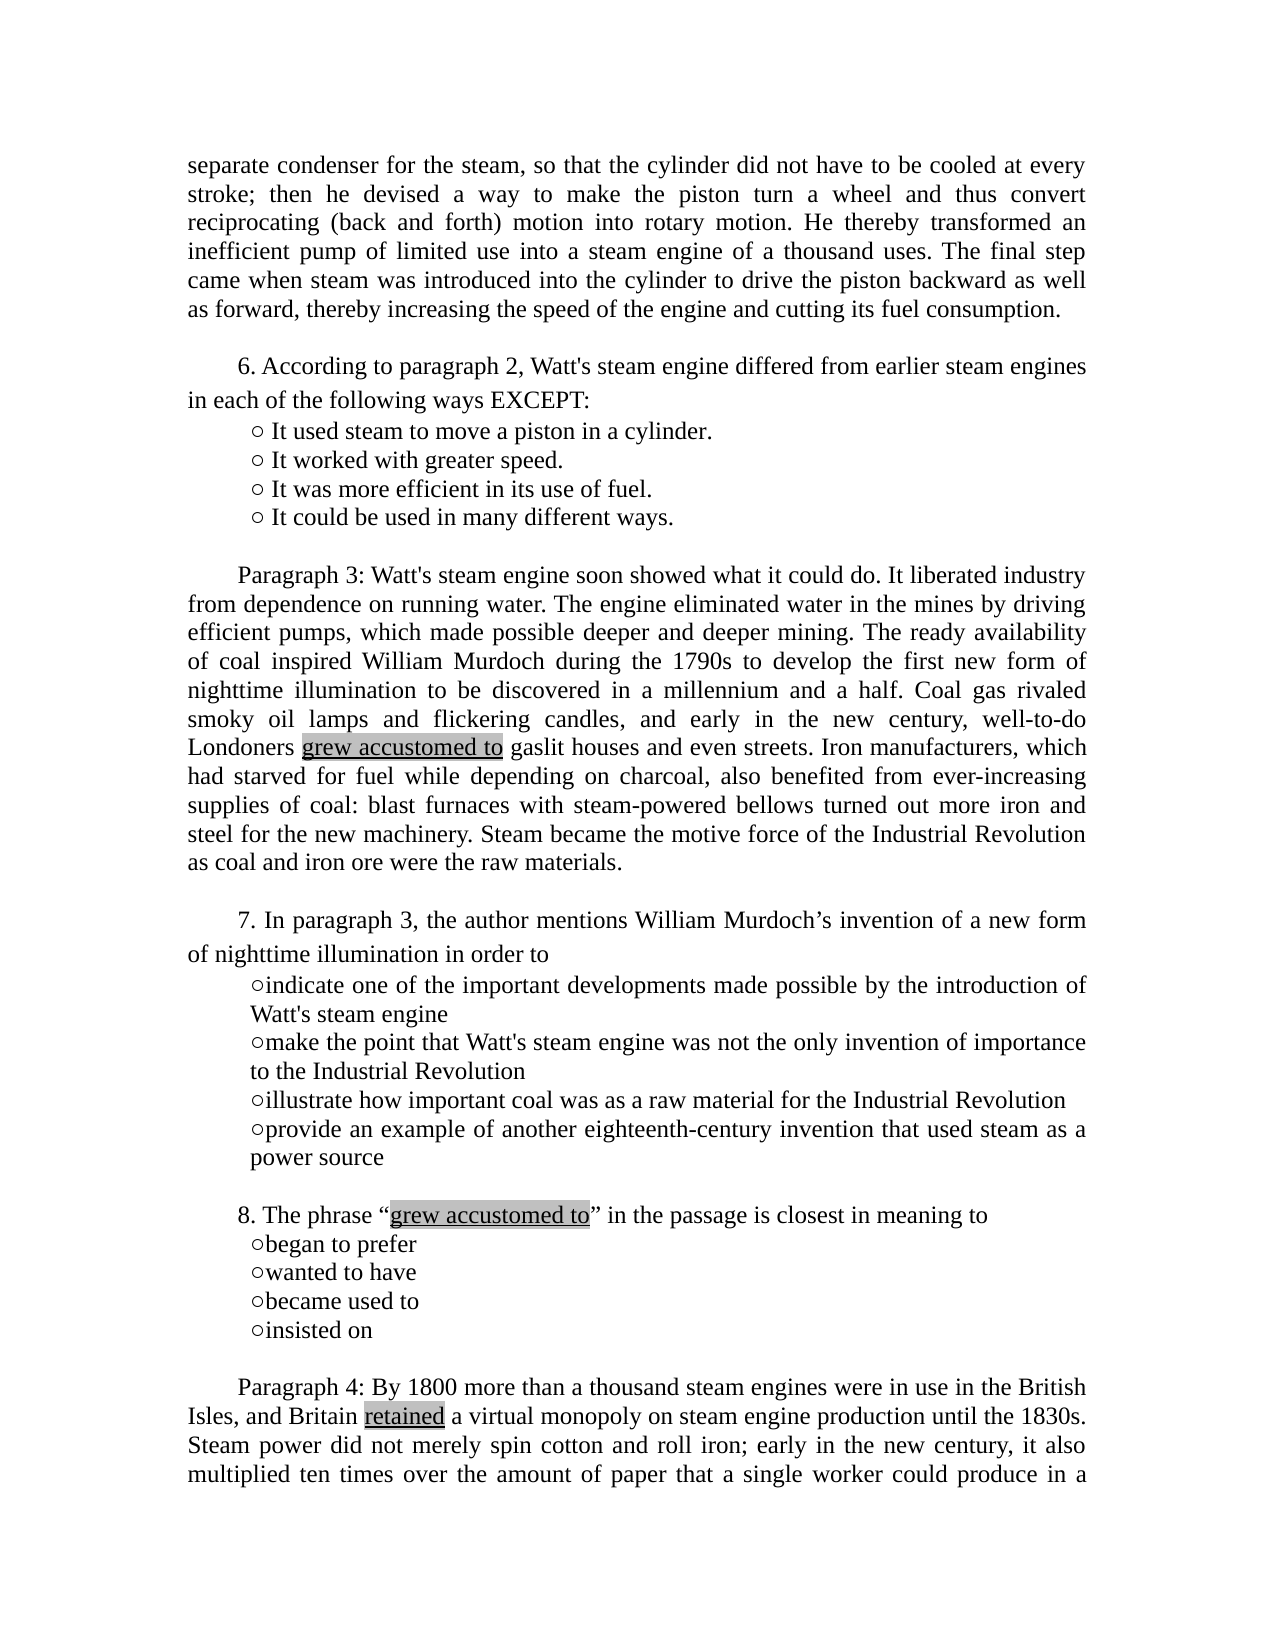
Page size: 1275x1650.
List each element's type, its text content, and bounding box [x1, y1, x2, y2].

text ○provide an example of another eighteenth-century invention that used steam as a power source [250, 1114, 1087, 1171]
text ○indicate one of the important developments made possible by the introduction of Watt's steam engine [250, 970, 1087, 1027]
text 8. The phrase “grew accustomed to” in the passage is closest in meaning to(3) [187, 1200, 390, 1229]
text ○ It used steam to move a piston in a cylinder. [250, 416, 1087, 445]
text ○ It could be used in many different ways. [250, 502, 1087, 531]
text ○became used to [250, 1286, 1087, 1315]
text ○ It worked with greater speed. [250, 445, 1087, 474]
text 8. The phrase “grew accustomed to” in the passage is closest in meaning to(3) [590, 1200, 1087, 1229]
text 6. According to paragraph 2, Watt's steam engine differed from earlier steam engines in each of the following ways EXCEPT:（1） [187, 351, 1087, 416]
text ○wanted to have [250, 1257, 1087, 1286]
text ○began to prefer [250, 1229, 1087, 1257]
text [187, 150, 1087, 322]
text ○insisted on [250, 1315, 1087, 1344]
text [187, 1372, 1087, 1487]
text ○illustrate how important coal was as a raw material for the Industrial Revolution [250, 1085, 1087, 1114]
text ○ It was more efficient in its use of fuel. [250, 474, 1087, 502]
text 7. In paragraph 3, the author mentions William Murdoch’s invention of a new form of nighttime illumination in order to （1） [187, 905, 1087, 970]
text ○make the point that Watt's steam engine was not the only invention of importance to the Industrial Revolution [250, 1027, 1087, 1085]
text Paragraph 3: Watt's steam engine soon showed what it could do. It liberated industry from dependence on running water. The engine eliminated water in the mines by driving efficient pumps, which made possible deeper and deeper mining. The ready availability of coal inspired William Murdoch during the 1790s to develop the first new form of nighttime illumination to be discovered in a millennium and a half. Coal gas rivaled smoky oil lamps and flickering candles, and early in the new century, well-to-do Londoners grew accustomed to gaslit houses and even streets. Iron manufacturers, which had starved for fuel while depending on charcoal, also benefited from ever-increasing supplies of coal: blast furnaces with steam-powered bellows turned out more iron and steel for the new machinery. Steam became the motive force of the Industrial Revolution as coal and iron ore were the raw materials. [187, 560, 1087, 876]
